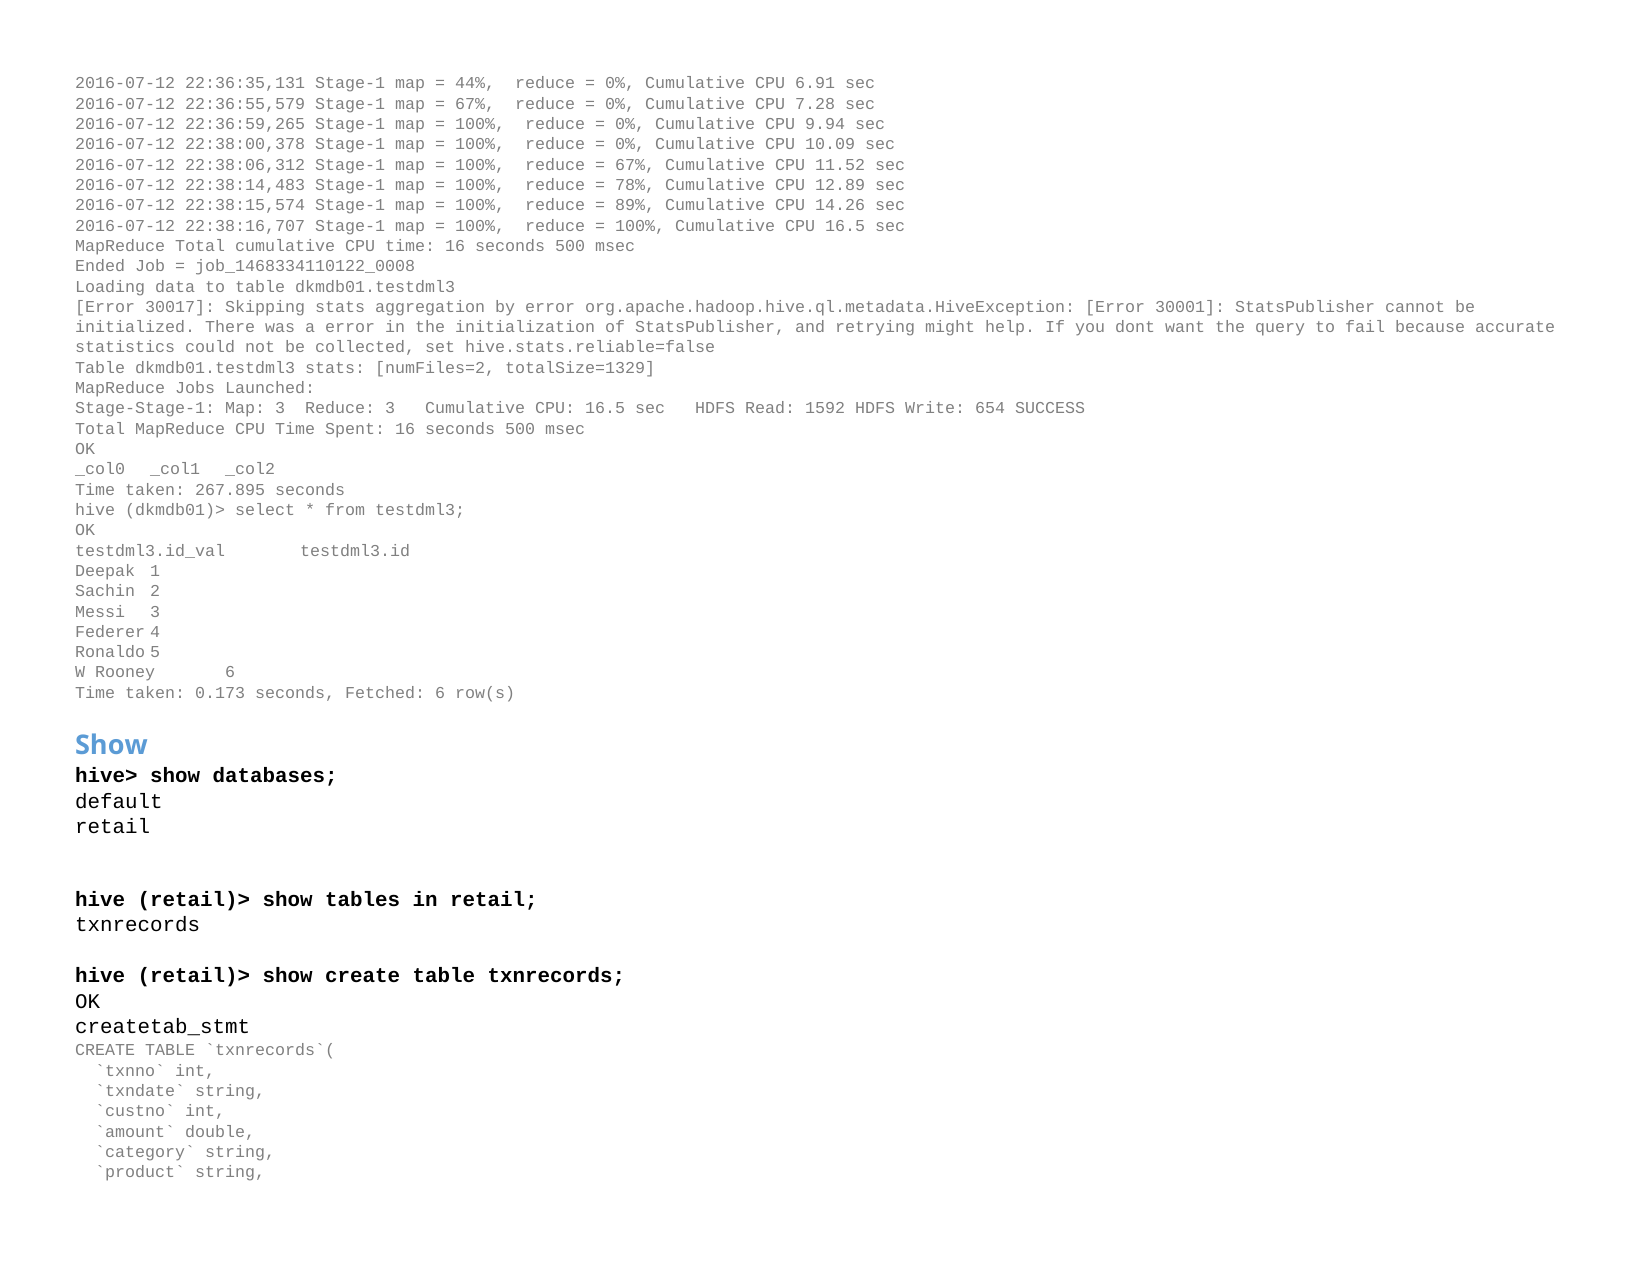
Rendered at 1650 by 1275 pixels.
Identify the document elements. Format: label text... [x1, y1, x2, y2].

text Ronaldo 5 [75, 644, 1575, 663]
text Messi 3 [75, 603, 1575, 622]
text W Rooney 6 [75, 664, 1575, 683]
text Federer 4 [75, 623, 1575, 642]
text `amount` double, [75, 1123, 1575, 1142]
text `custno` int, [75, 1103, 1575, 1122]
text `txndate` string, [75, 1082, 1575, 1101]
text Time taken: 267.895 seconds [75, 481, 1575, 500]
text retail [75, 816, 1575, 840]
text OK [75, 441, 1575, 459]
text OK [75, 991, 1575, 1014]
text MapReduce Jobs Launched: [75, 380, 1575, 398]
text Deepak 1 [75, 562, 1575, 581]
text hive (dkmdb01)> select * from testdml3; [75, 502, 1575, 520]
text `category` string, [75, 1143, 1575, 1162]
text Ended Job = job_1468334110122_0008 [75, 258, 1575, 277]
text OK [75, 522, 1575, 541]
text CREATE TABLE `txnrecords`( [75, 1042, 1575, 1061]
text `txnno` int, [75, 1062, 1575, 1081]
text 2016-07-12 22:38:15,574 Stage-1 map = 100%, reduce = 89%, Cumulative CPU 14.26 sec [75, 197, 1575, 216]
text MapReduce Total cumulative CPU time: 16 seconds 500 msec [75, 237, 1575, 256]
text Loading data to table dkmdb01.testdml3 [75, 278, 1575, 297]
text testdml3.id_val testdml3.id [75, 542, 1575, 561]
text 2016-07-12 22:38:14,483 Stage-1 map = 100%, reduce = 78%, Cumulative CPU 12.89 sec [75, 177, 1575, 195]
text default [75, 791, 1575, 814]
text Total MapReduce CPU Time Spent: 16 seconds 500 msec [75, 420, 1575, 439]
text _col0 _col1 _col2 [75, 461, 1575, 480]
text 2016-07-12 22:36:35,131 Stage-1 map = 44%, reduce = 0%, Cumulative CPU 6.91 sec [75, 75, 1575, 94]
text Time taken: 0.173 seconds, Fetched: 6 row(s) [75, 684, 1575, 703]
text txnrecords [75, 914, 1575, 938]
text hive> show databases; [75, 765, 1575, 789]
text Table dkmdb01.testdml3 stats: [numFiles=2, totalSize=1329] [75, 359, 1575, 378]
text 2016-07-12 22:38:06,312 Stage-1 map = 100%, reduce = 67%, Cumulative CPU 11.52 sec [75, 156, 1575, 175]
text hive (retail)> show create table txnrecords; [75, 965, 1575, 989]
text 2016-07-12 22:38:00,378 Stage-1 map = 100%, reduce = 0%, Cumulative CPU 10.09 sec [75, 136, 1575, 155]
text createtab_stmt [75, 1016, 1575, 1040]
subtitle Show [75, 726, 1575, 762]
text 2016-07-12 22:36:59,265 Stage-1 map = 100%, reduce = 0%, Cumulative CPU 9.94 sec [75, 116, 1575, 134]
text 2016-07-12 22:38:16,707 Stage-1 map = 100%, reduce = 100%, Cumulative CPU 16.5 sec [75, 217, 1575, 236]
text `product` string, [75, 1164, 1575, 1183]
text 2016-07-12 22:36:55,579 Stage-1 map = 67%, reduce = 0%, Cumulative CPU 7.28 sec [75, 95, 1575, 114]
text Sachin 2 [75, 583, 1575, 602]
text [Error 30017]: Skipping stats aggregation by error org.apache.hadoop.hive.ql.metadata.HiveException: [Error 30001]: StatsPublisher cannot be initialized. There was a error in the initialization of StatsPublisher, and retrying might help. If you dont want the query to fail because accurate statistics could not be collected, set hive.stats.reliable=false [75, 298, 1575, 358]
text hive (retail)> show tables in retail; [75, 889, 1575, 912]
text Stage-Stage-1: Map: 3 Reduce: 3 Cumulative CPU: 16.5 sec HDFS Read: 1592 HDFS Write: 654 SUCCESS [75, 400, 1575, 419]
